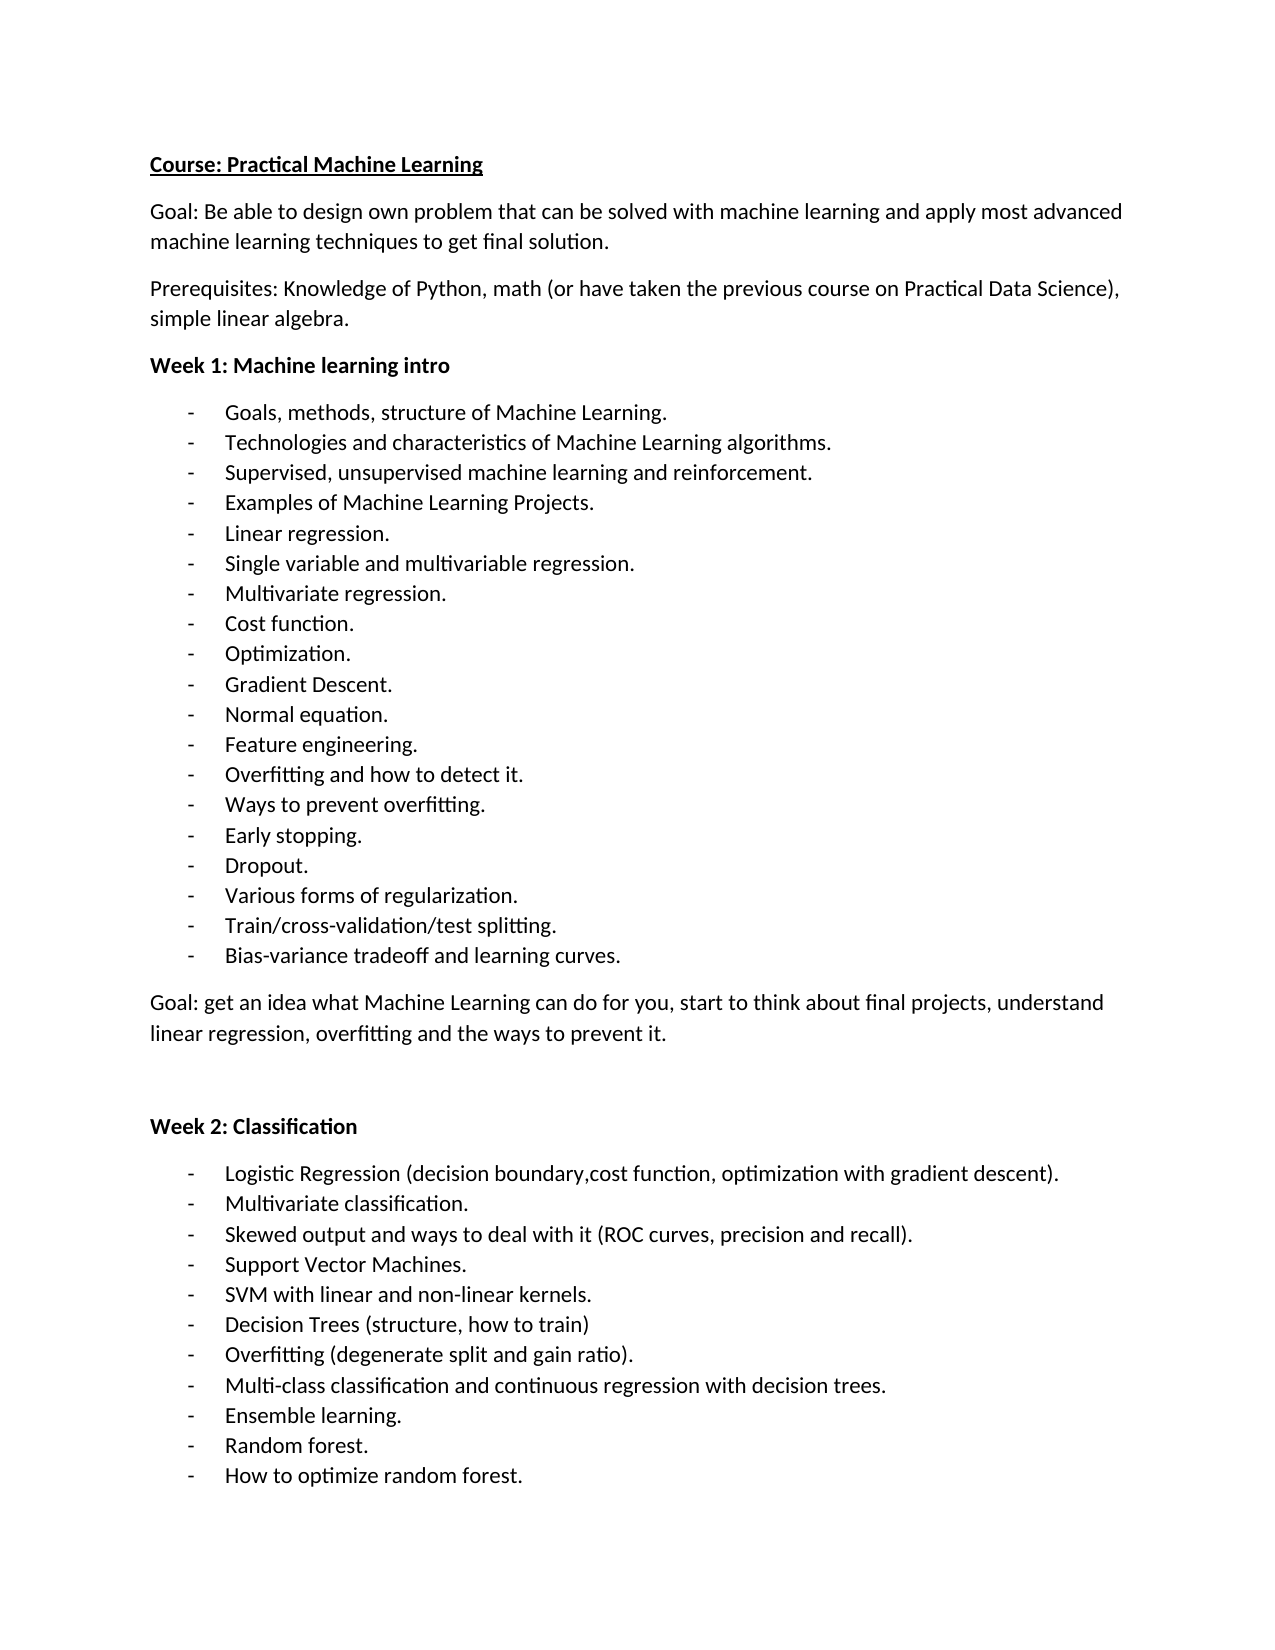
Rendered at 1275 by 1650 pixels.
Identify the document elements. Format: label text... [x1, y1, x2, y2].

text Goal: get an idea what Machine Learning can do for you, start to think about final projects, understand linear regression, overfitting and the ways to prevent it. [150, 988, 1125, 1047]
list Bias-variance tradeoff and learning curves. [187, 942, 1125, 970]
text Prerequisites: Knowledge of Python, math (or have taken the previous course on Practical Data Science), simple linear algebra. [150, 274, 1125, 332]
list Gradient Descent. [187, 670, 1125, 698]
list Ensemble learning. [187, 1401, 1125, 1429]
text Goal: Be able to design own problem that can be solved with machine learning and apply most advanced machine learning techniques to get final solution. [150, 197, 1125, 255]
text Week 2: Classification [150, 1112, 1125, 1141]
list Linear regression. [187, 519, 1125, 547]
text Course: Practical Machine Learning [150, 150, 1125, 178]
list Ways to prevent overfitting. [187, 791, 1125, 819]
list Skewed output and ways to deal with it (ROC curves, precision and recall). [187, 1220, 1125, 1248]
list Normal equation. [187, 700, 1125, 728]
list Technologies and characteristics of Machine Learning algorithms. [187, 428, 1125, 456]
list Overfitting and how to detect it. [187, 760, 1125, 788]
list Cost function. [187, 609, 1125, 637]
list Goals, methods, structure of Machine Learning. [187, 398, 1125, 426]
list Examples of Machine Learning Projects. [187, 488, 1125, 517]
list Multivariate classification. [187, 1189, 1125, 1218]
list Support Vector Machines. [187, 1250, 1125, 1278]
list Optimization. [187, 639, 1125, 668]
list Logistic Regression (decision boundary,cost function, optimization with gradient descent). [187, 1159, 1125, 1187]
list Multivariate regression. [187, 579, 1125, 607]
list Early stopping. [187, 821, 1125, 849]
list Overfitting (degenerate split and gain ratio). [187, 1341, 1125, 1369]
text Week 1: Machine learning intro [150, 351, 1125, 379]
list SVM with linear and non-linear kernels. [187, 1280, 1125, 1308]
list Decision Trees (structure, how to train) [187, 1310, 1125, 1338]
list Single variable and multivariable regression. [187, 549, 1125, 577]
list Supervised, unsupervised machine learning and reinforcement. [187, 458, 1125, 486]
list How to optimize random forest. [187, 1461, 1125, 1489]
list Feature engineering. [187, 730, 1125, 758]
list Dropout. [187, 851, 1125, 879]
list Multi-class classification and continuous regression with decision trees. [187, 1371, 1125, 1399]
list Train/cross-validation/test splitting. [187, 911, 1125, 939]
list Random forest. [187, 1431, 1125, 1459]
list Various forms of regularization. [187, 881, 1125, 909]
